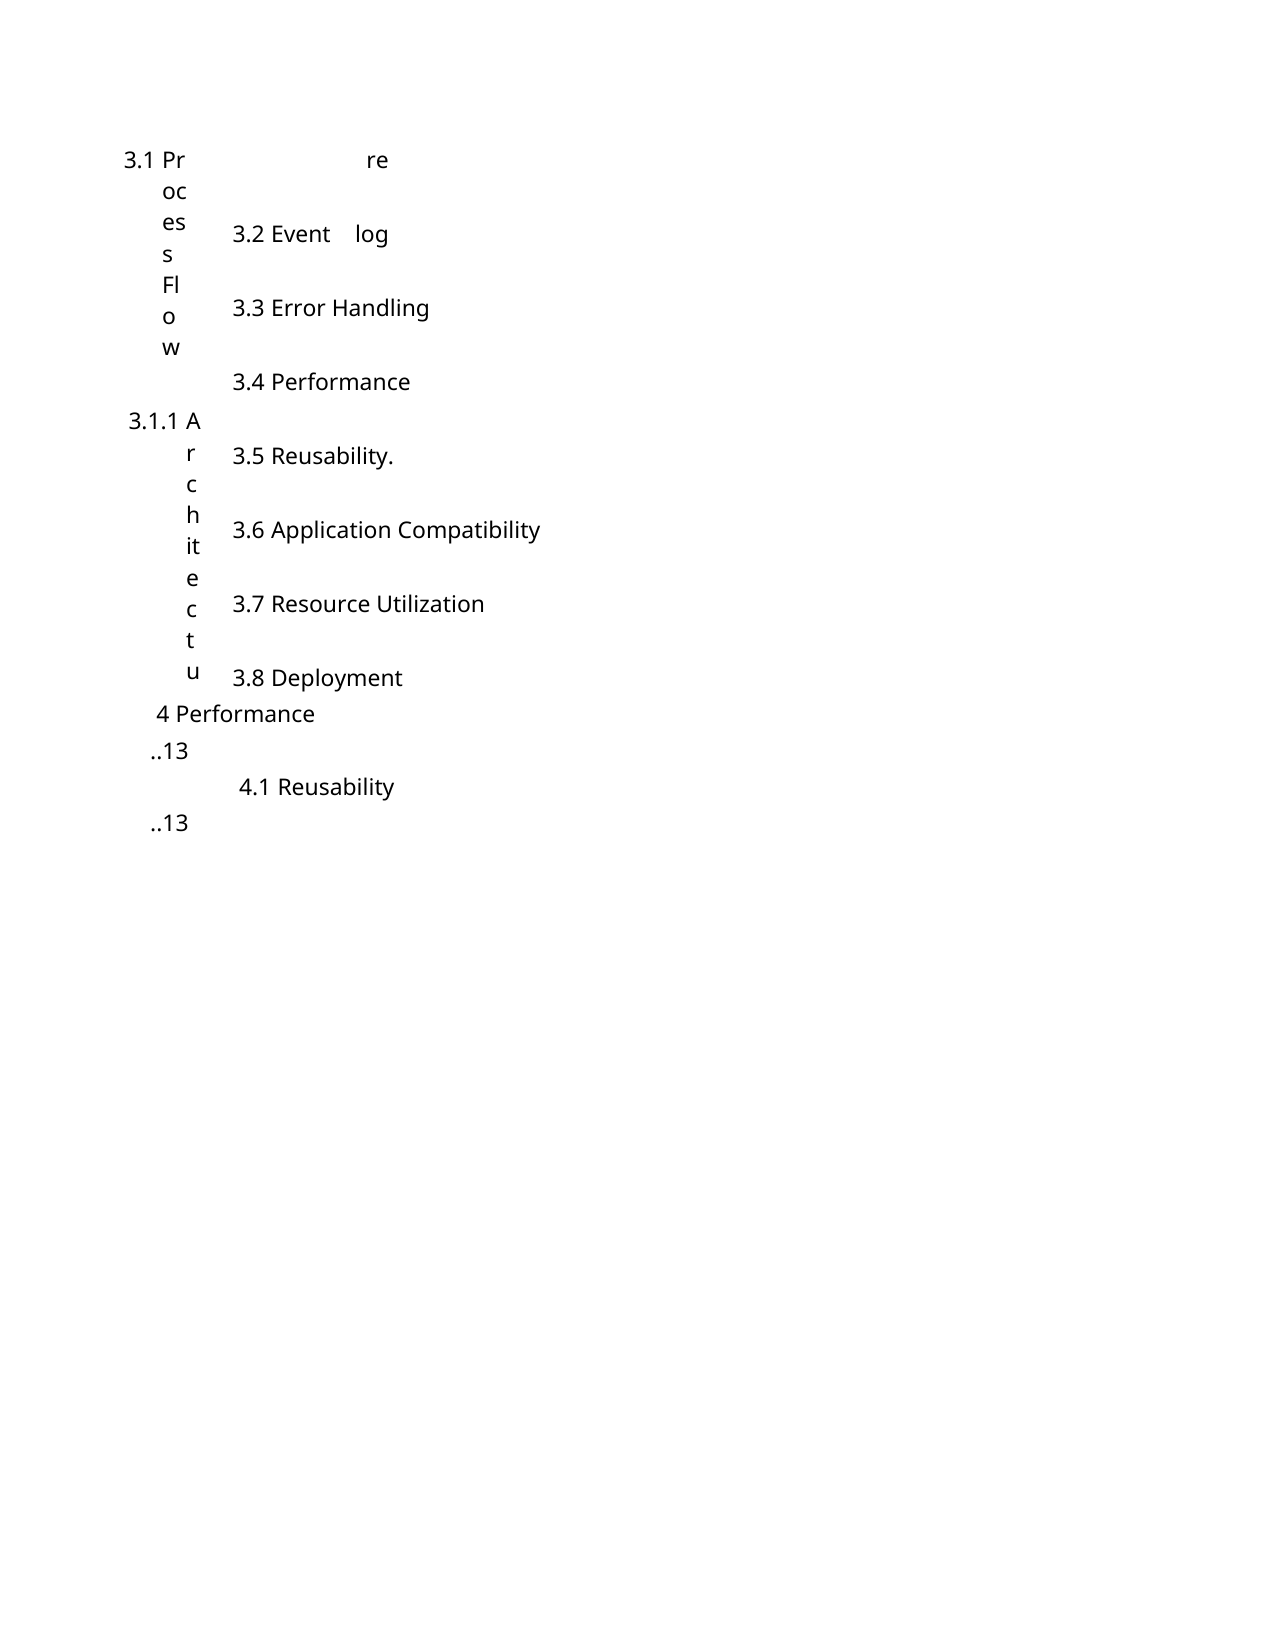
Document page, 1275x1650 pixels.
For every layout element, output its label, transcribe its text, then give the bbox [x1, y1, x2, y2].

list Application Compatibility [232, 514, 1208, 545]
list Error Handling [232, 292, 1208, 323]
list Event log [232, 218, 1208, 249]
list Resource Utilization [232, 588, 1208, 619]
list Reusability. [232, 440, 1208, 471]
text ..13 [150, 807, 1208, 838]
list Process Flow [123, 144, 188, 362]
text ..13 [150, 734, 1208, 766]
list Performance [156, 698, 1208, 730]
list Architecture [309, 144, 1208, 175]
list Deployment [232, 662, 1208, 693]
list Performance [232, 366, 1208, 397]
list Reusability [239, 771, 1208, 802]
